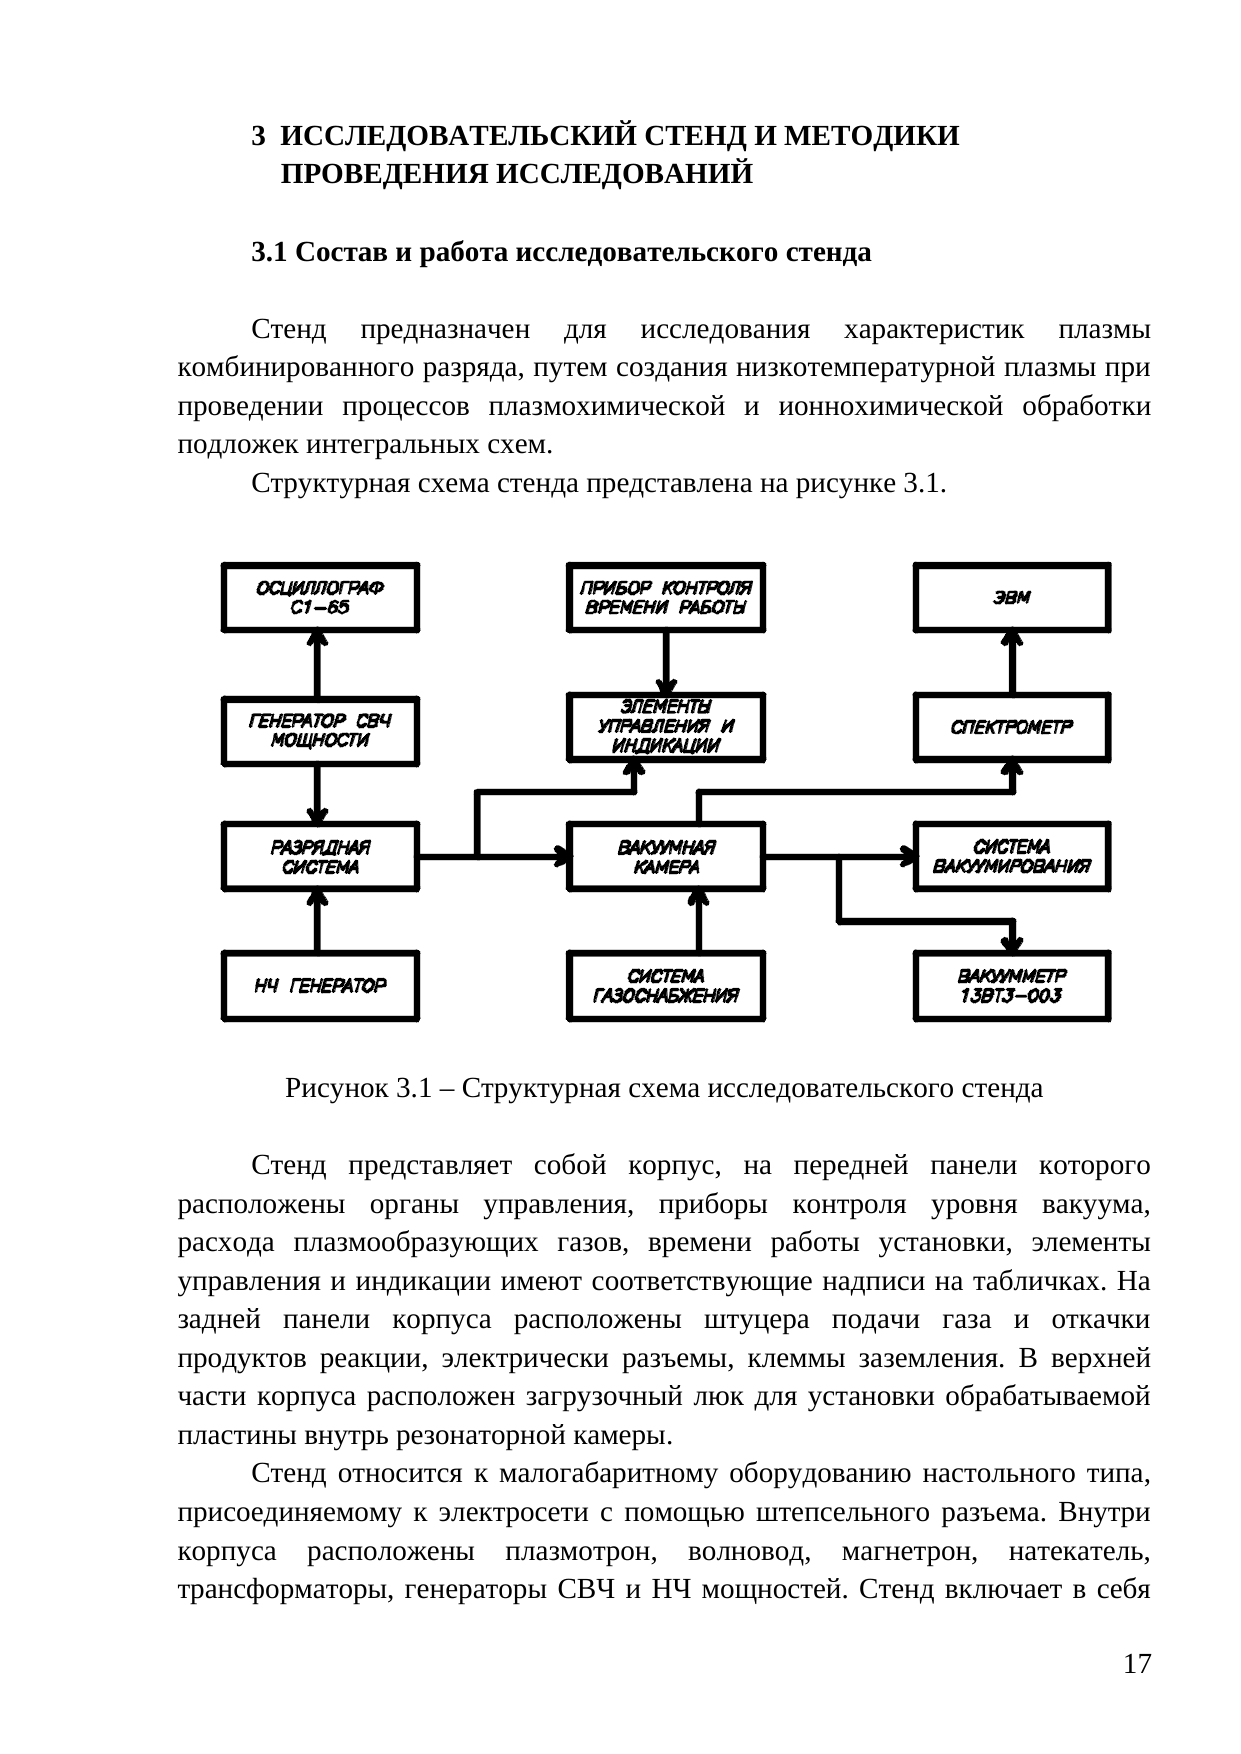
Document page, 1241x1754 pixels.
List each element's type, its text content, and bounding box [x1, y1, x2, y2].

text 3.1 Состав и работа исследовательского стенда [177, 234, 1152, 267]
text 3 ИССЛЕДОВАТЕЛЬСКИЙ СТЕНД И МЕТОДИКИ ПРОВЕДЕНИЯ ИССЛЕДОВАНИЙ [251, 118, 1152, 190]
text Стенд представляет собой корпус, на передней панели которого расположены органы управления, приборы контроля уровня вакуума, расхода плазмообразующих газов, времени работы установки, элементы управления и индикации имеют соответствующие надписи на табличках. На задней панели корпуса расположены штуцера подачи газа и откачки продуктов реакции, электрически разъемы, клеммы заземления. В верхней части корпуса расположен загрузочный люк для установки обрабатываемой пластины внутрь резонаторной камеры. [177, 1147, 1152, 1451]
text Стенд предназначен для исследования характеристик плазмы комбинированного разряда, путем создания низкотемпературной плазмы при проведении процессов плазмохимической и ионнохимической обработки подложек интегральных схем. [177, 311, 1152, 460]
text Структурная схема стенда представлена на рисунке 3.1. [177, 465, 1152, 498]
picture [208, 542, 1121, 1028]
text Рисунок 3.1 – Структурная схема исследовательского стенда [177, 1070, 1152, 1104]
